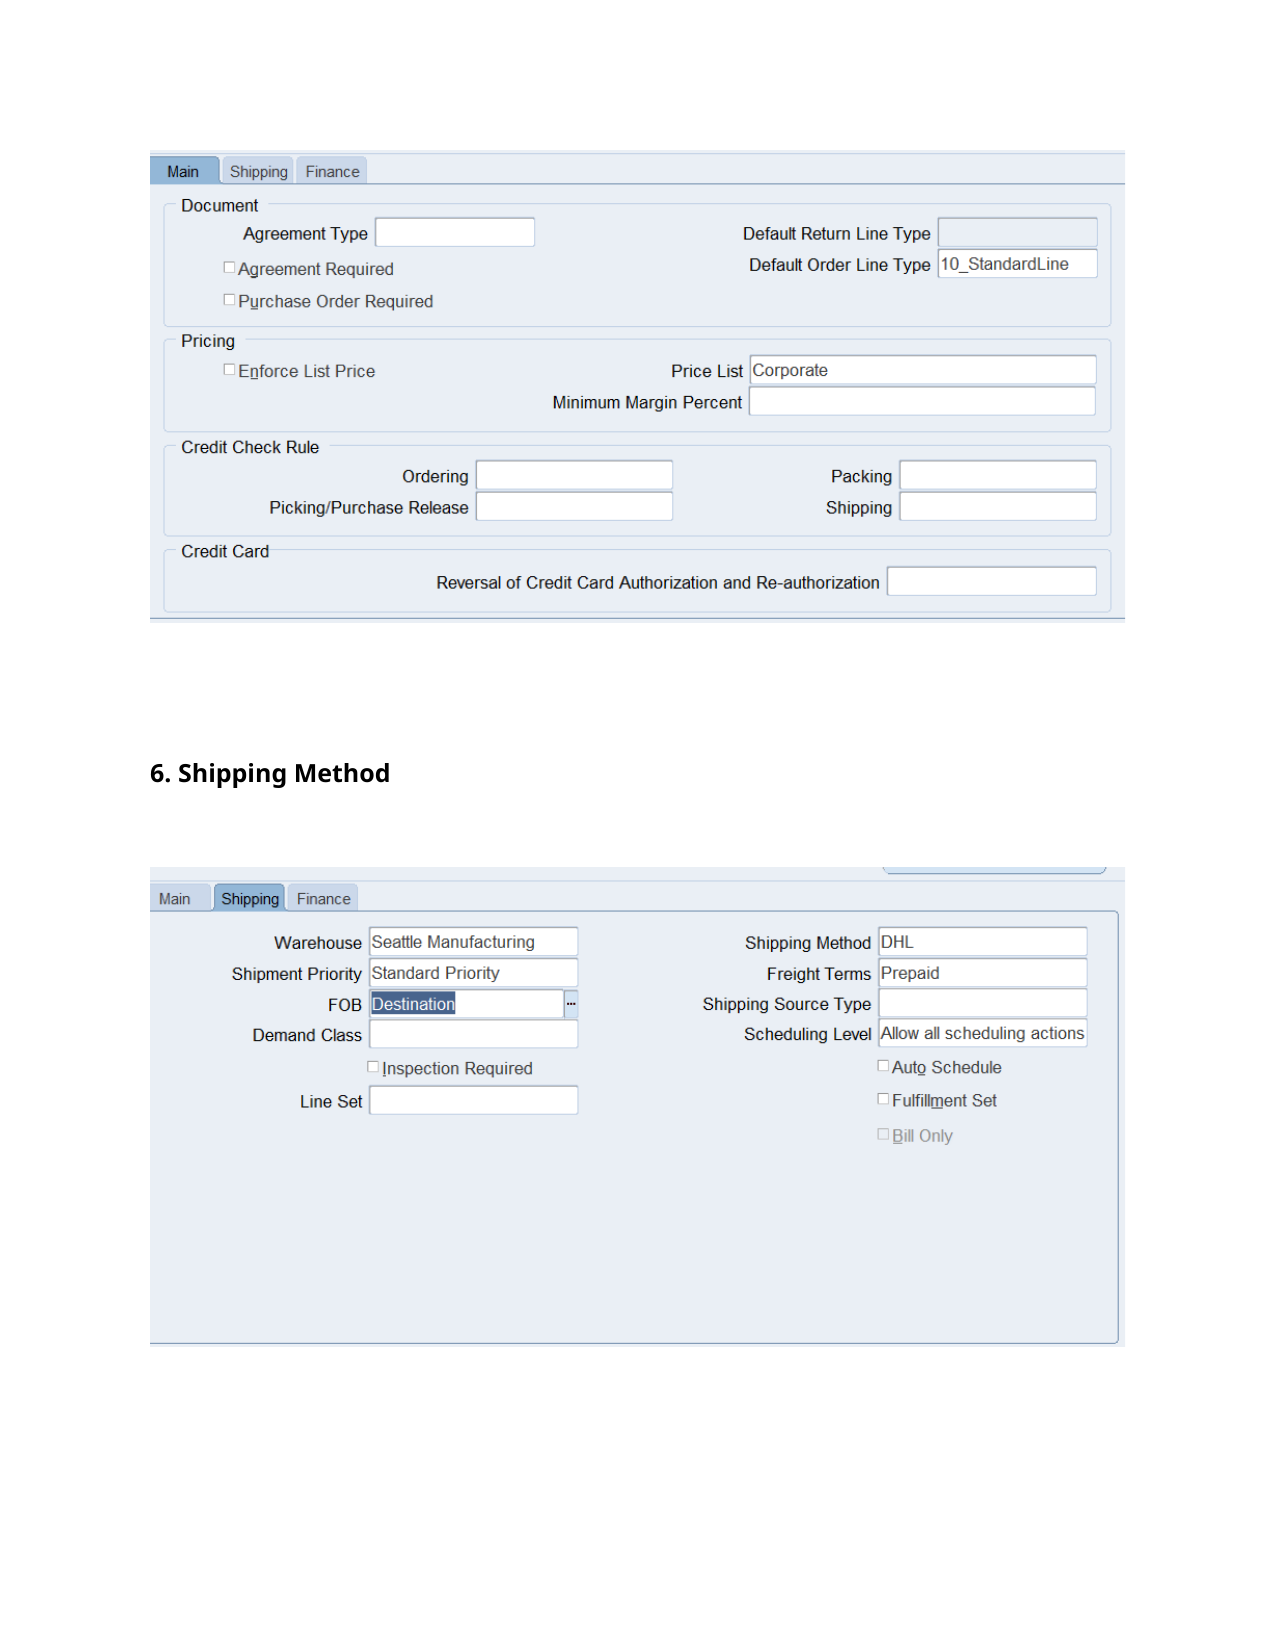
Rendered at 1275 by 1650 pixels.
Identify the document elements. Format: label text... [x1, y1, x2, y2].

text 6. Shipping Method [150, 756, 1125, 790]
picture [150, 867, 1125, 1347]
picture [150, 150, 1125, 623]
